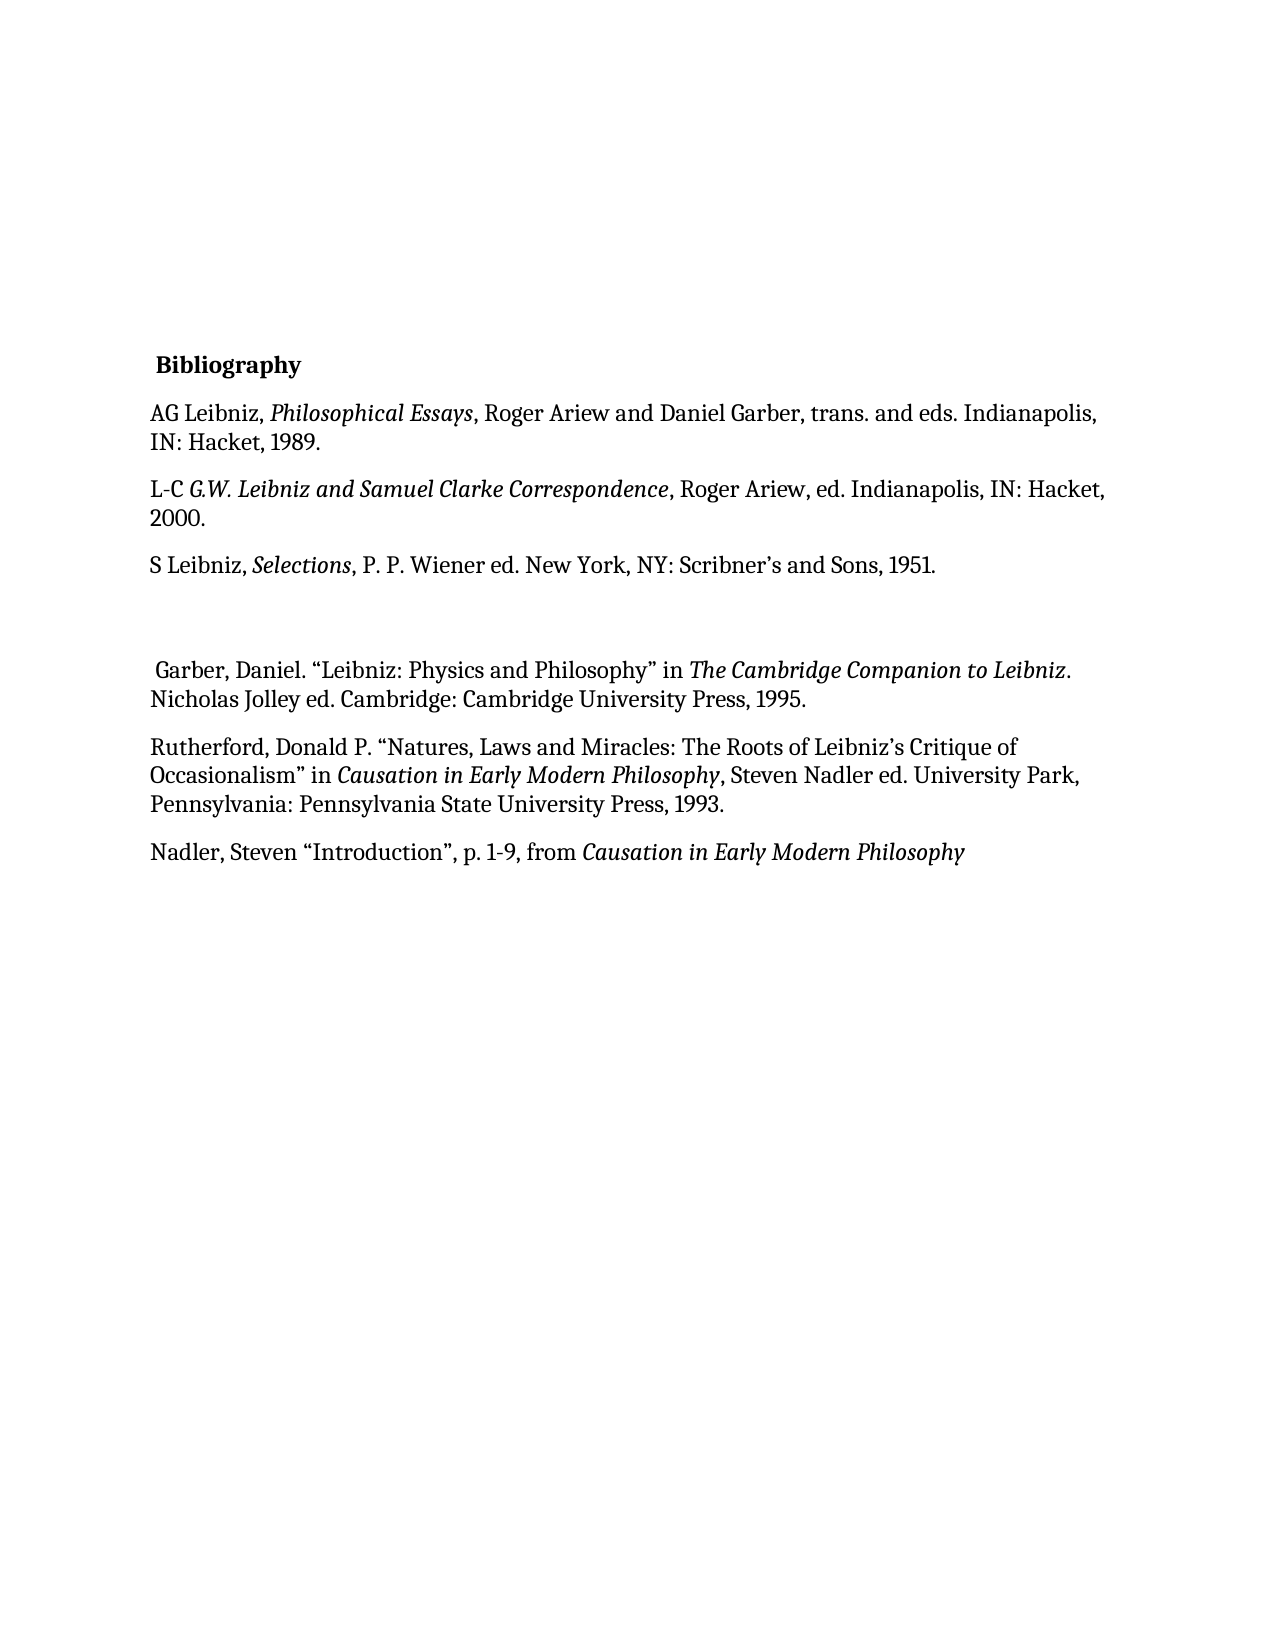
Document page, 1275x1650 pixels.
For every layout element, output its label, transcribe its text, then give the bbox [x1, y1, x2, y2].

text S Leibniz, Selections, P. P. Wiener ed. New York, NY: Scribner’s and Sons, 1951. [150, 551, 1125, 580]
text AG Leibniz, Philosophical Essays, Roger Ariew and Daniel Garber, trans. and eds. Indianapolis, IN: Hacket, 1989. [150, 399, 1125, 456]
text Nadler, Steven “Introduction”, p. 1-9, from Causation in Early Modern Philosophy [150, 837, 1125, 866]
text Rutherford, Donald P. “Natures, Laws and Miracles: The Roots of Leibniz’s Critique of Occasionalism” in Causation in Early Modern Philosophy, Steven Nadler ed. University Park, Pennsylvania: Pennsylvania State University Press, 1993. [150, 732, 1125, 819]
text Garber, Daniel. “Leibniz: Physics and Philosophy” in The Cambridge Companion to Leibniz. Nicholas Jolley ed. Cambridge: Cambridge University Press, 1995. [150, 599, 1125, 714]
text L-C G.W. Leibniz and Samuel Clarke Correspondence, Roger Ariew, ed. Indianapolis, IN: Hacket, 2000. [150, 475, 1125, 532]
text Bibliography [150, 150, 1125, 380]
